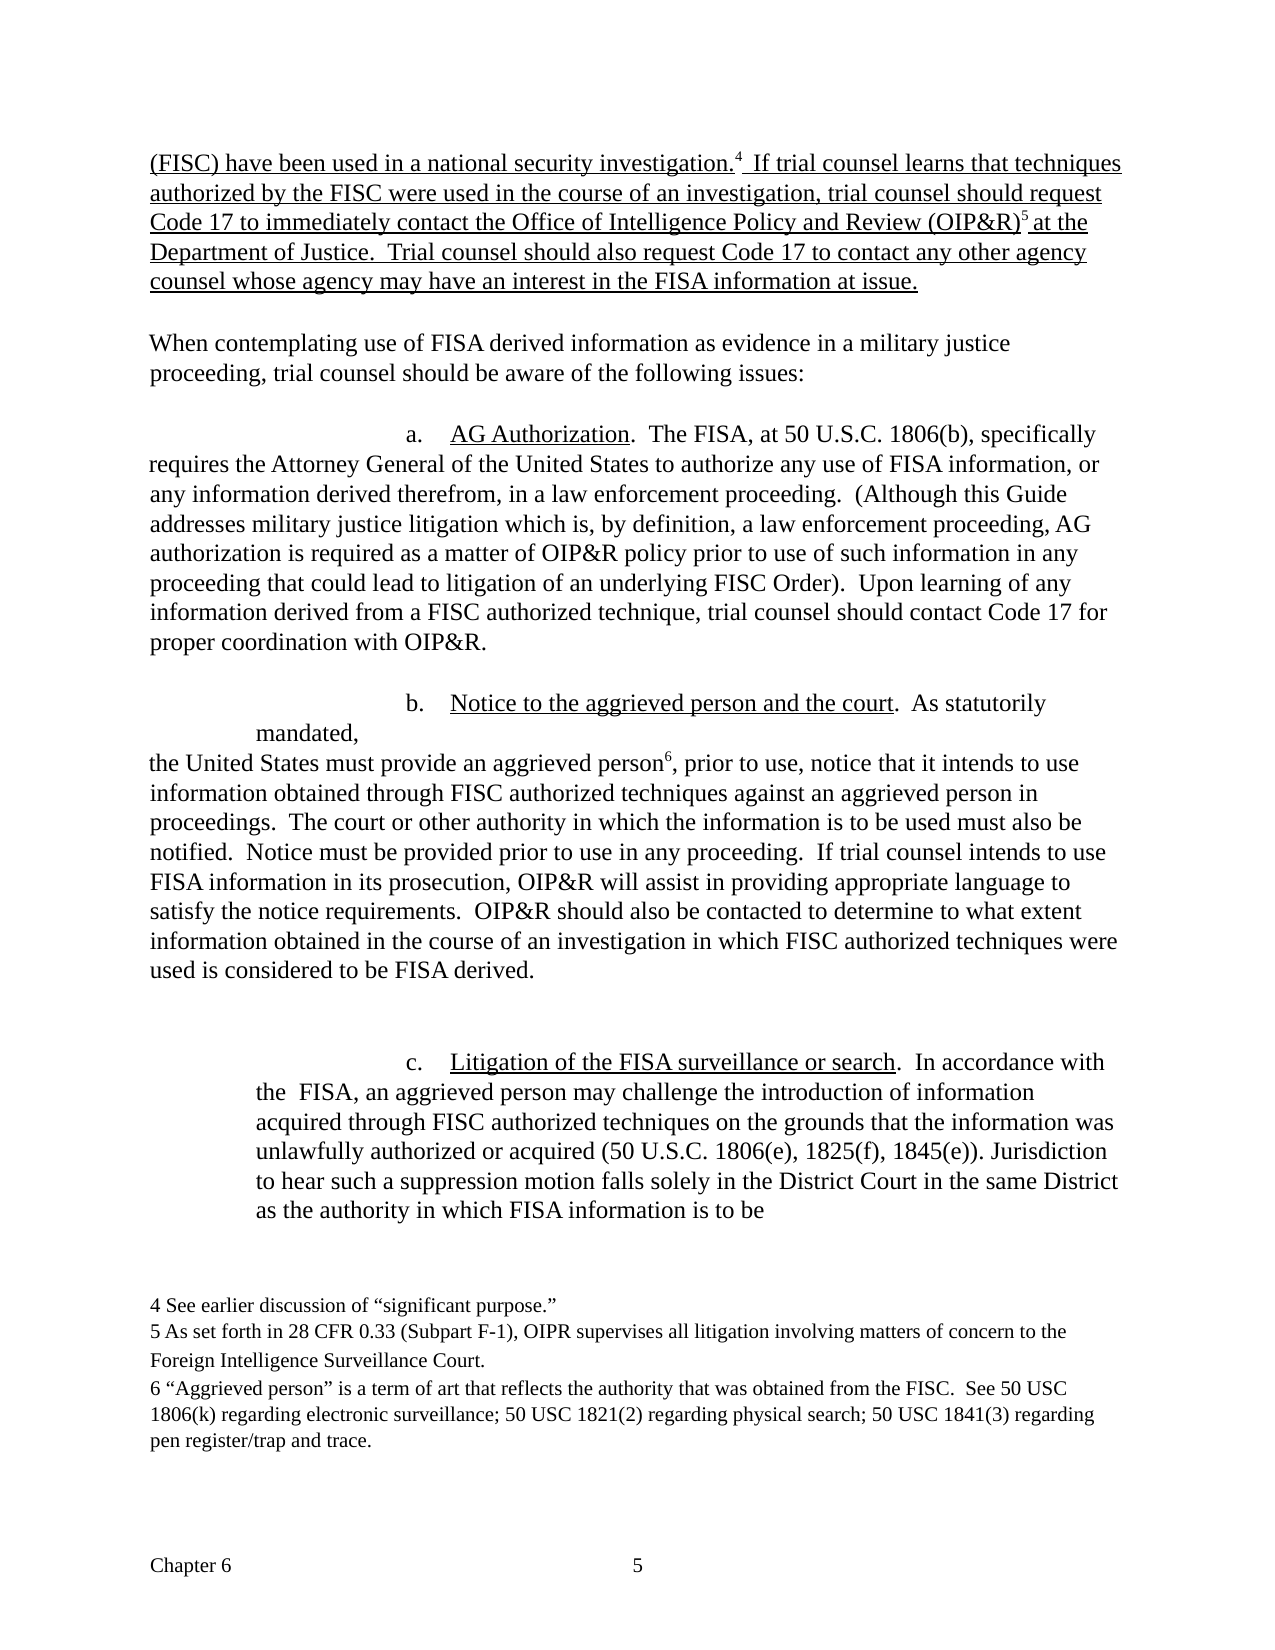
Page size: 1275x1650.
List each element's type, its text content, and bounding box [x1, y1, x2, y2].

text When contemplating use of FISA derived information as evidence in a military justice proceeding, trial counsel should be aware of the following issues: [148, 328, 1123, 386]
list Litigation of the FISA surveillance or search. In accordance with the FISA, an aggrieved person may challenge the introduction of information acquired through FISC authorized techniques on the grounds that the information was unlawfully authorized or acquired (50 U.S.C. 1806(e), 1825(f), 1845(e)). Jurisdiction to hear such a suppression motion falls solely in the District Court in the same District as the authority in which FISA information is to be [256, 1047, 1124, 1224]
text the United States must provide an aggrieved person, prior to use, notice that it intends to use information obtained through FISC authorized techniques against an aggrieved person in proceedings. The court or other authority in which the information is to be used must also be notified. Notice must be provided prior to use in any proceeding. If trial counsel intends to use FISA information in its prosecution, OIP&R will assist in providing appropriate language to satisfy the notice requirements. OIP&R should also be contacted to determine to what extent information obtained in the course of an investigation in which FISC authorized techniques were used is considered to be FISA derived. [148, 748, 1123, 984]
text requires the Attorney General of the United States to authorize any use of FISA information, or any information derived therefrom, in a law enforcement proceeding. (Although this Guide addresses military justice litigation which is, by definition, a law enforcement proceeding, AG authorization is required as a matter of OIP&R policy prior to use of such information in any proceeding that could lead to litigation of an underlying FISC Order). Upon learning of any information derived from a FISC authorized technique, trial counsel should contact Code 17 for proper coordination with OIP&R. [148, 449, 1123, 656]
list AG Authorization. The FISA, at 50 U.S.C. 1806(b), specifically [256, 419, 1124, 447]
list Notice to the aggrieved person and the court. As statutorily mandated, [256, 688, 1124, 746]
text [148, 148, 1125, 295]
